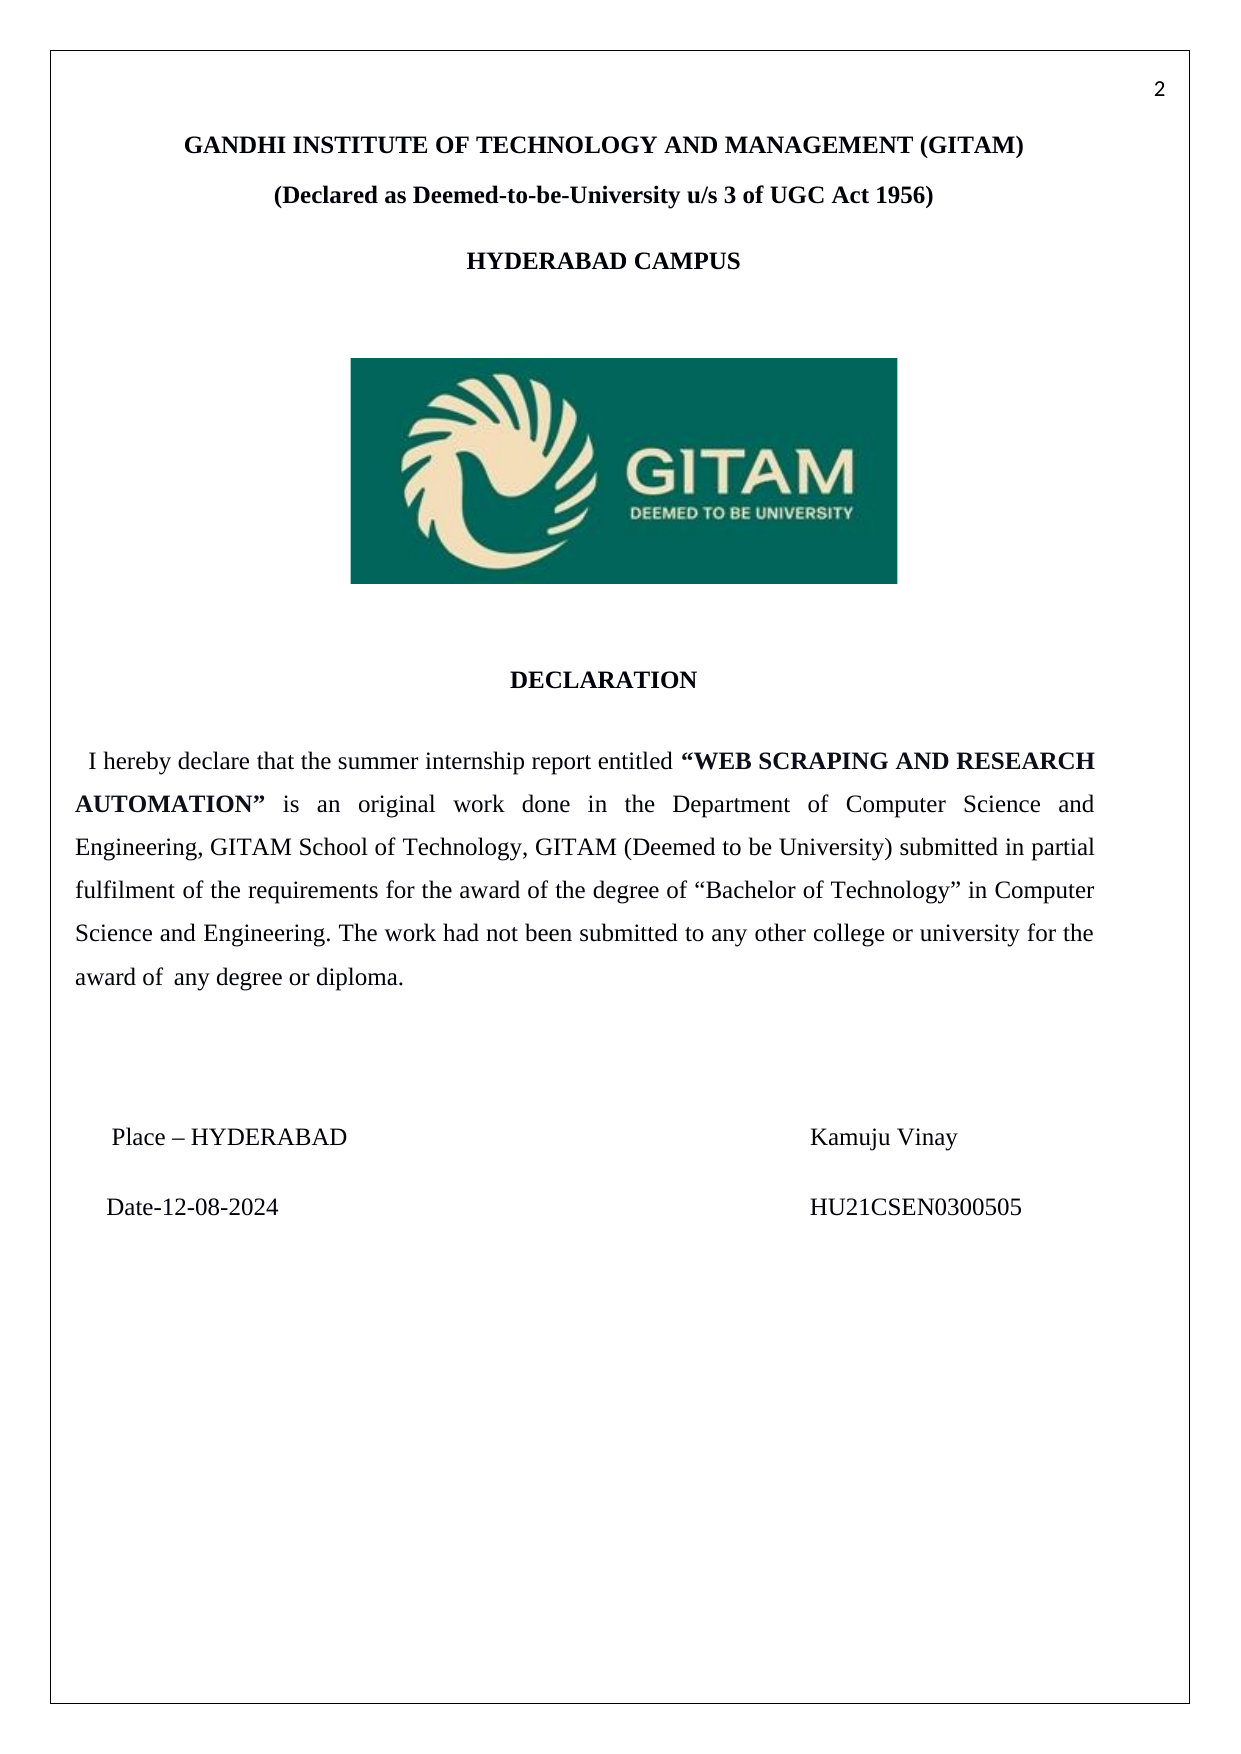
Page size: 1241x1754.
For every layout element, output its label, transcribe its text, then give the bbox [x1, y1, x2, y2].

text Date-12-08-2024 HU21CSEN0300505 [75, 1187, 1132, 1222]
text GANDHI INSTITUTE OF TECHNOLOGY AND MANAGEMENT (GITAM) [173, 130, 1034, 158]
text (Declared as Deemed-to-be-University u/s 3 of UGC Act 1956) HYDERABAD CAMPUS [190, 180, 1017, 274]
text Place – HYDERABAD Kamuju Vinay [111, 1122, 1165, 1151]
text DECLARATION [190, 665, 1017, 694]
text I hereby declare that the summer internship report entitled “WEB SCRAPING AND RESEARCH AUTOMATION” is an original work done in the Department of Computer Science and Engineering, GITAM School of Technology, GITAM (Deemed to be University) submitted in partial fulfilment of the requirements for the award of the degree of “Bachelor of Technology” in Computer Science and Engineering. The work had not been submitted to any other college or university for the award of any degree or diploma. [75, 746, 1095, 990]
picture [350, 358, 898, 584]
